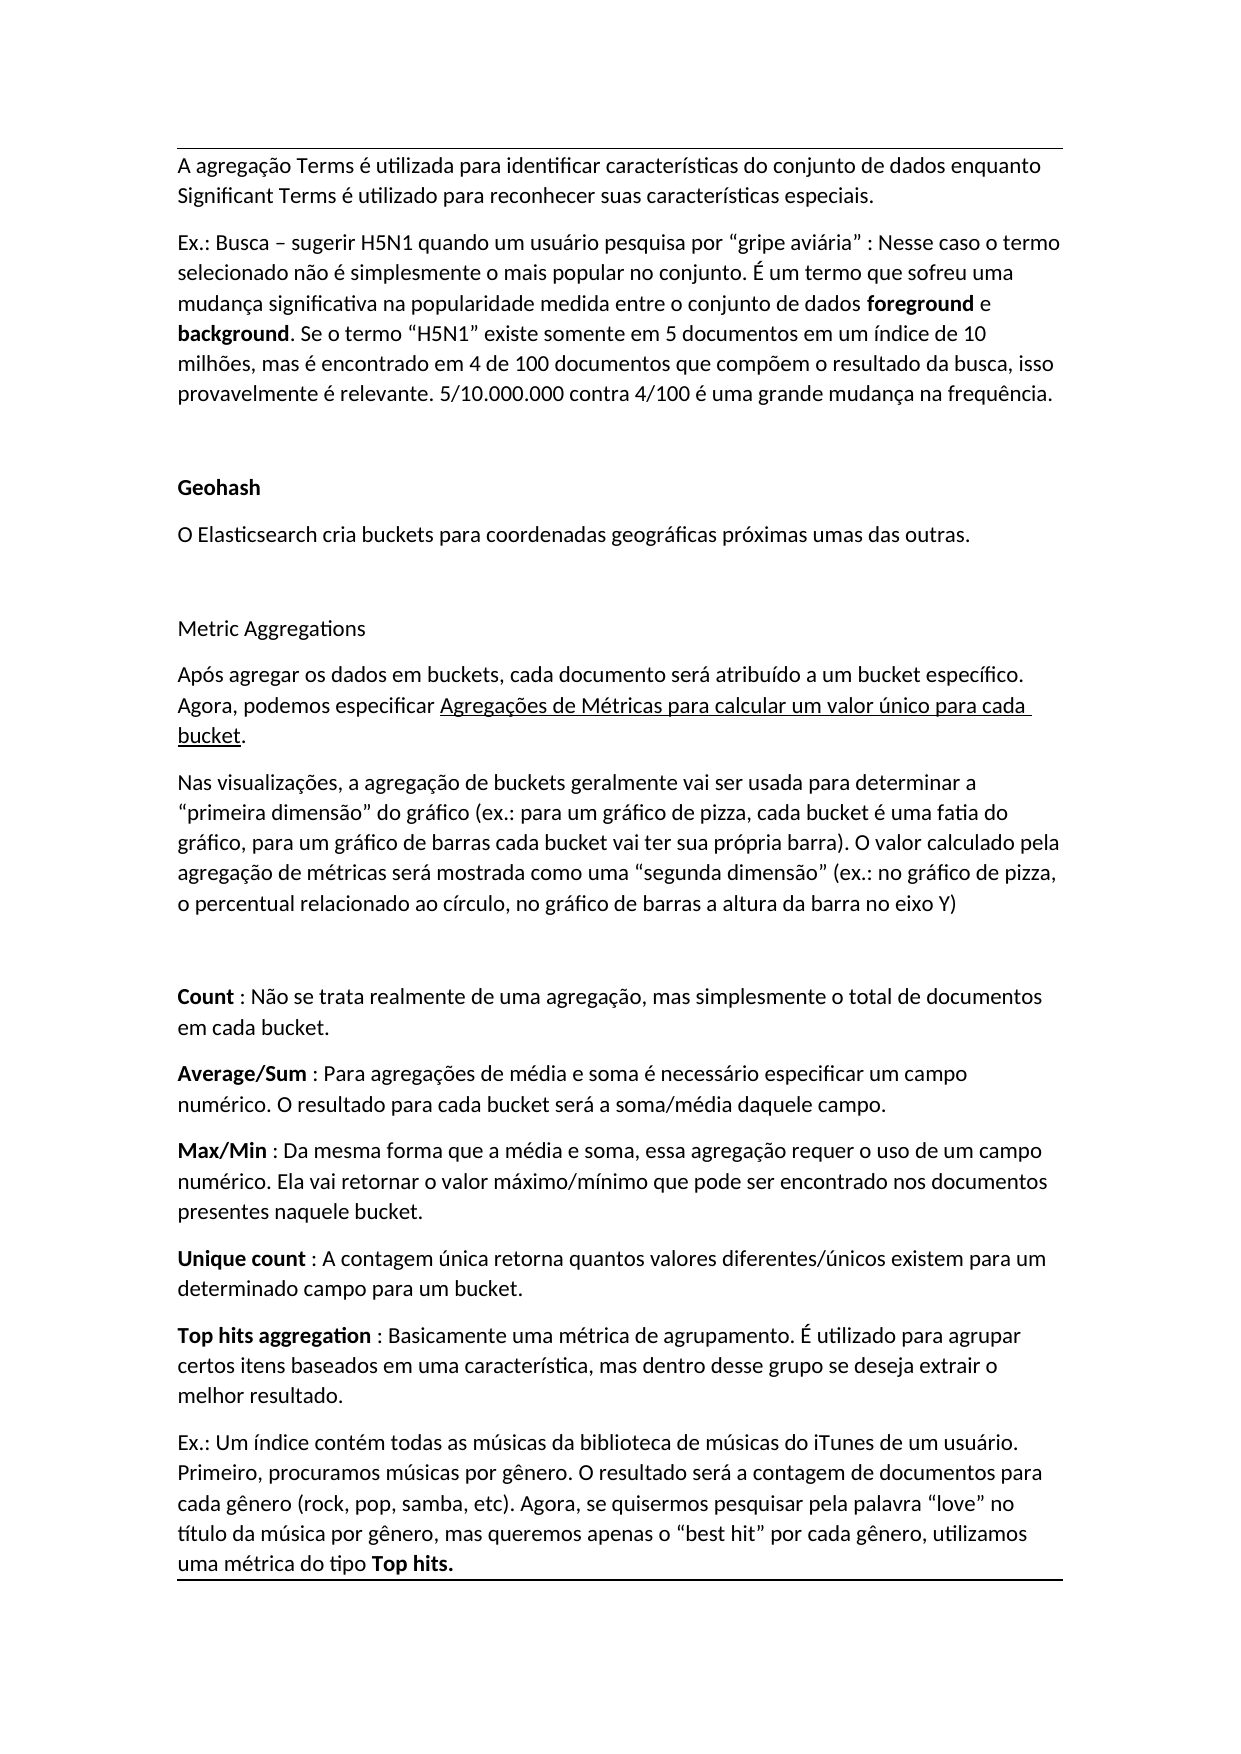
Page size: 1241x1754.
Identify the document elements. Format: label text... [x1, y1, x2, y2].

text A agregação Terms é utilizada para identificar características do conjunto de dados enquanto Significant Terms é utilizado para reconhecer suas características especiais. [177, 149, 1063, 209]
text Top hits aggregation : Basicamente uma métrica de agrupamento. É utilizado para agrupar certos itens baseados em uma característica, mas dentro desse grupo se deseja extrair o melhor resultado. [177, 1317, 1063, 1409]
text Ex.: Um índice contém todas as músicas da biblioteca de músicas do iTunes de um usuário. Primeiro, procuramos músicas por gênero. O resultado será a contagem de documentos para cada gênero (rock, pop, samba, etc). Agora, se quisermos pesquisar pela palavra “love” no título da música por gênero, mas queremos apenas o “best hit” por cada gênero, utilizamos uma métrica do tipo Top hits. [177, 1425, 1063, 1579]
text Nas visualizações, a agregação de buckets geralmente vai ser usada para determinar a “primeira dimensão” do gráfico (ex.: para um gráfico de pizza, cada bucket é uma fatia do gráfico, para um gráfico de barras cada bucket vai ter sua própria barra). O valor calculado pela agregação de métricas será mostrada como uma “segunda dimensão” (ex.: no gráfico de pizza, o percentual relacionado ao círculo, no gráfico de barras a altura da barra no eixo Y) [177, 764, 1063, 917]
text Unique count : A contagem única retorna quantos valores diferentes/únicos existem para um determinado campo para um bucket. [177, 1240, 1063, 1302]
text Average/Sum : Para agregações de média e soma é necessário especificar um campo numérico. O resultado para cada bucket será a soma/média daquele campo. [177, 1056, 1063, 1118]
text Geohash [177, 469, 1063, 501]
text Max/Min : Da mesma forma que a média e soma, essa agregação requer o uso de um campo numérico. Ela vai retornar o valor máximo/mínimo que pode ser encontrado nos documentos presentes naquele bucket. [177, 1133, 1063, 1225]
text Count : Não se trata realmente de uma agregação, mas simplesmente o total de documentos em cada bucket. [177, 979, 1063, 1041]
text Ex.: Busca – sugerir H5N1 quando um usuário pesquisa por “gripe aviária” : Nesse caso o termo selecionado não é simplesmente o mais popular no conjunto. É um termo que sofreu uma mudança significativa na popularidade medida entre o conjunto de dados foreground e background. Se o termo “H5N1” existe somente em 5 documentos em um índice de 10 milhões, mas é encontrado em 4 de 100 documentos que compõem o resultado da busca, isso provavelmente é relevante. 5/10.000.000 contra 4/100 é uma grande mudança na frequência. [177, 225, 1063, 407]
text Metric Aggregations [177, 610, 1063, 642]
text Após agregar os dados em buckets, cada documento será atribuído a um bucket específico. Agora, podemos especificar Agregações de Métricas para calcular um valor único para cada bucket. [177, 657, 1063, 749]
text O Elasticsearch cria buckets para coordenadas geográficas próximas umas das outras. [177, 516, 1063, 548]
